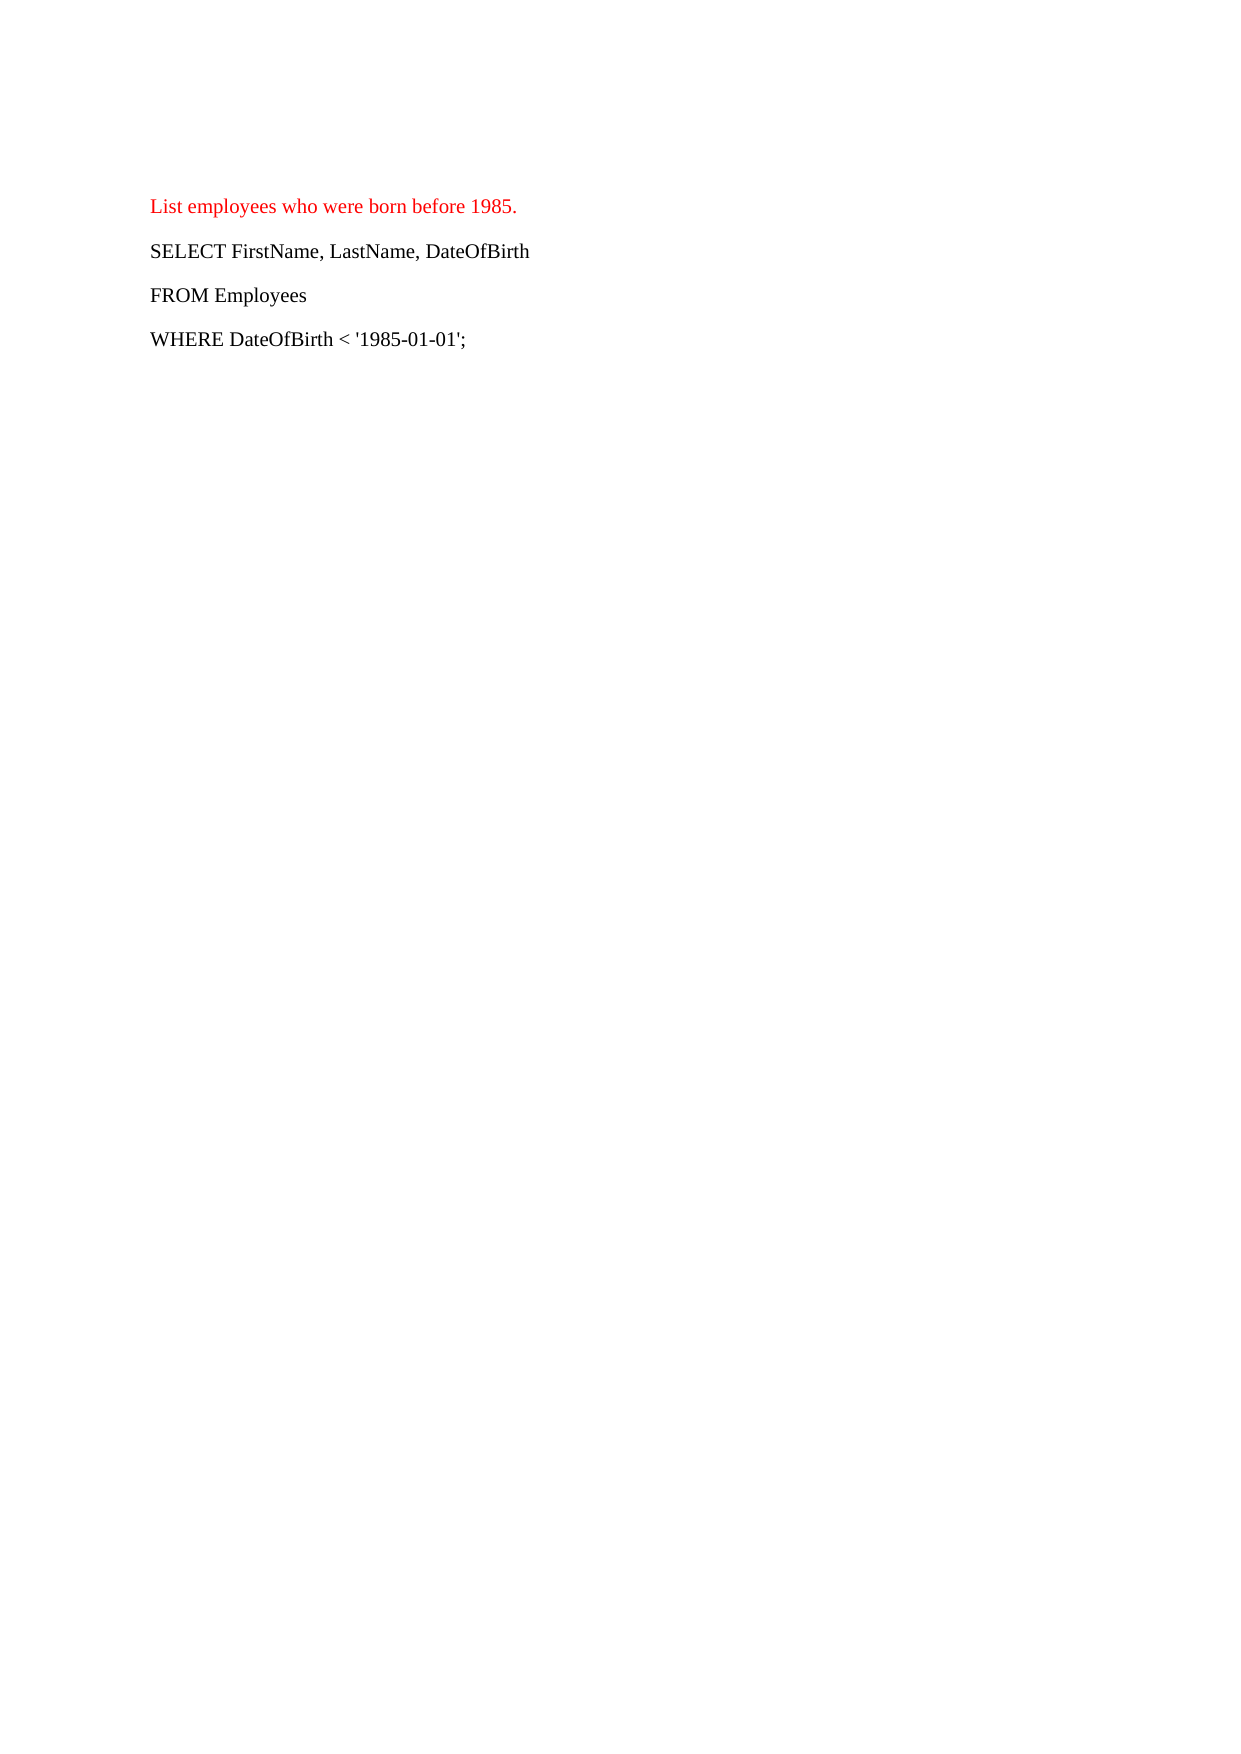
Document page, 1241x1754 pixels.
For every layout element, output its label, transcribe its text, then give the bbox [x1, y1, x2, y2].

text List employees who were born before 1985. [150, 194, 1090, 218]
text WHERE DateOfBirth < '1985-01-01'; [150, 327, 1090, 351]
text FROM Employees [150, 283, 1090, 307]
text SELECT FirstName, LastName, DateOfBirth [150, 238, 1090, 263]
